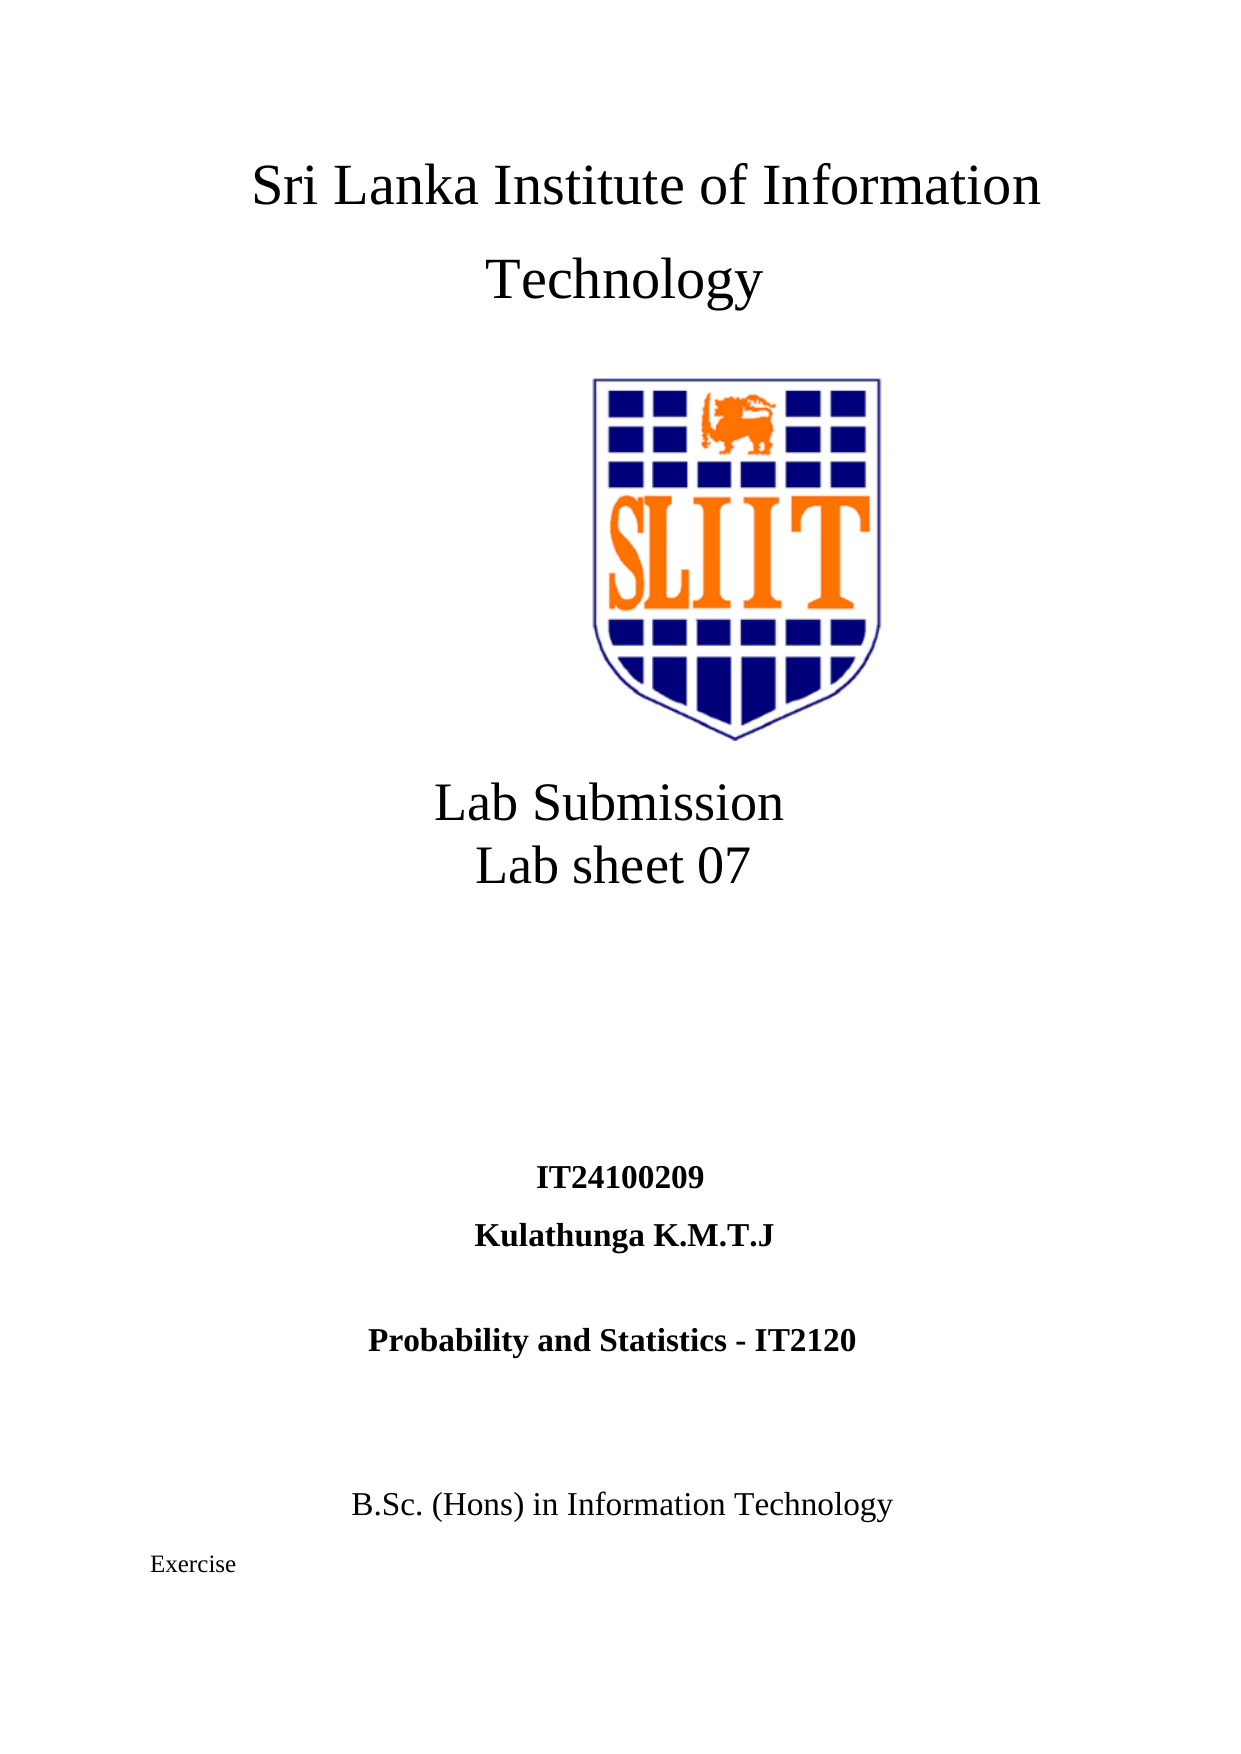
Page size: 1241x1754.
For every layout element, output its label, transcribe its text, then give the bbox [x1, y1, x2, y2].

text Lab Submission [150, 770, 1090, 833]
text Sri Lanka Institute of Information [150, 150, 1090, 217]
text Kulathunga K.M.T.J [150, 1215, 1090, 1253]
text Technology [150, 244, 1090, 312]
picture [591, 378, 883, 741]
text Lab sheet 07 [150, 833, 1090, 895]
text Probability and Statistics - IT2120 [268, 1312, 949, 1367]
text B.Sc. (Hons) in Information Technology [296, 1484, 940, 1523]
text Exercise [150, 1549, 940, 1578]
text IT24100209 [150, 1157, 1090, 1196]
